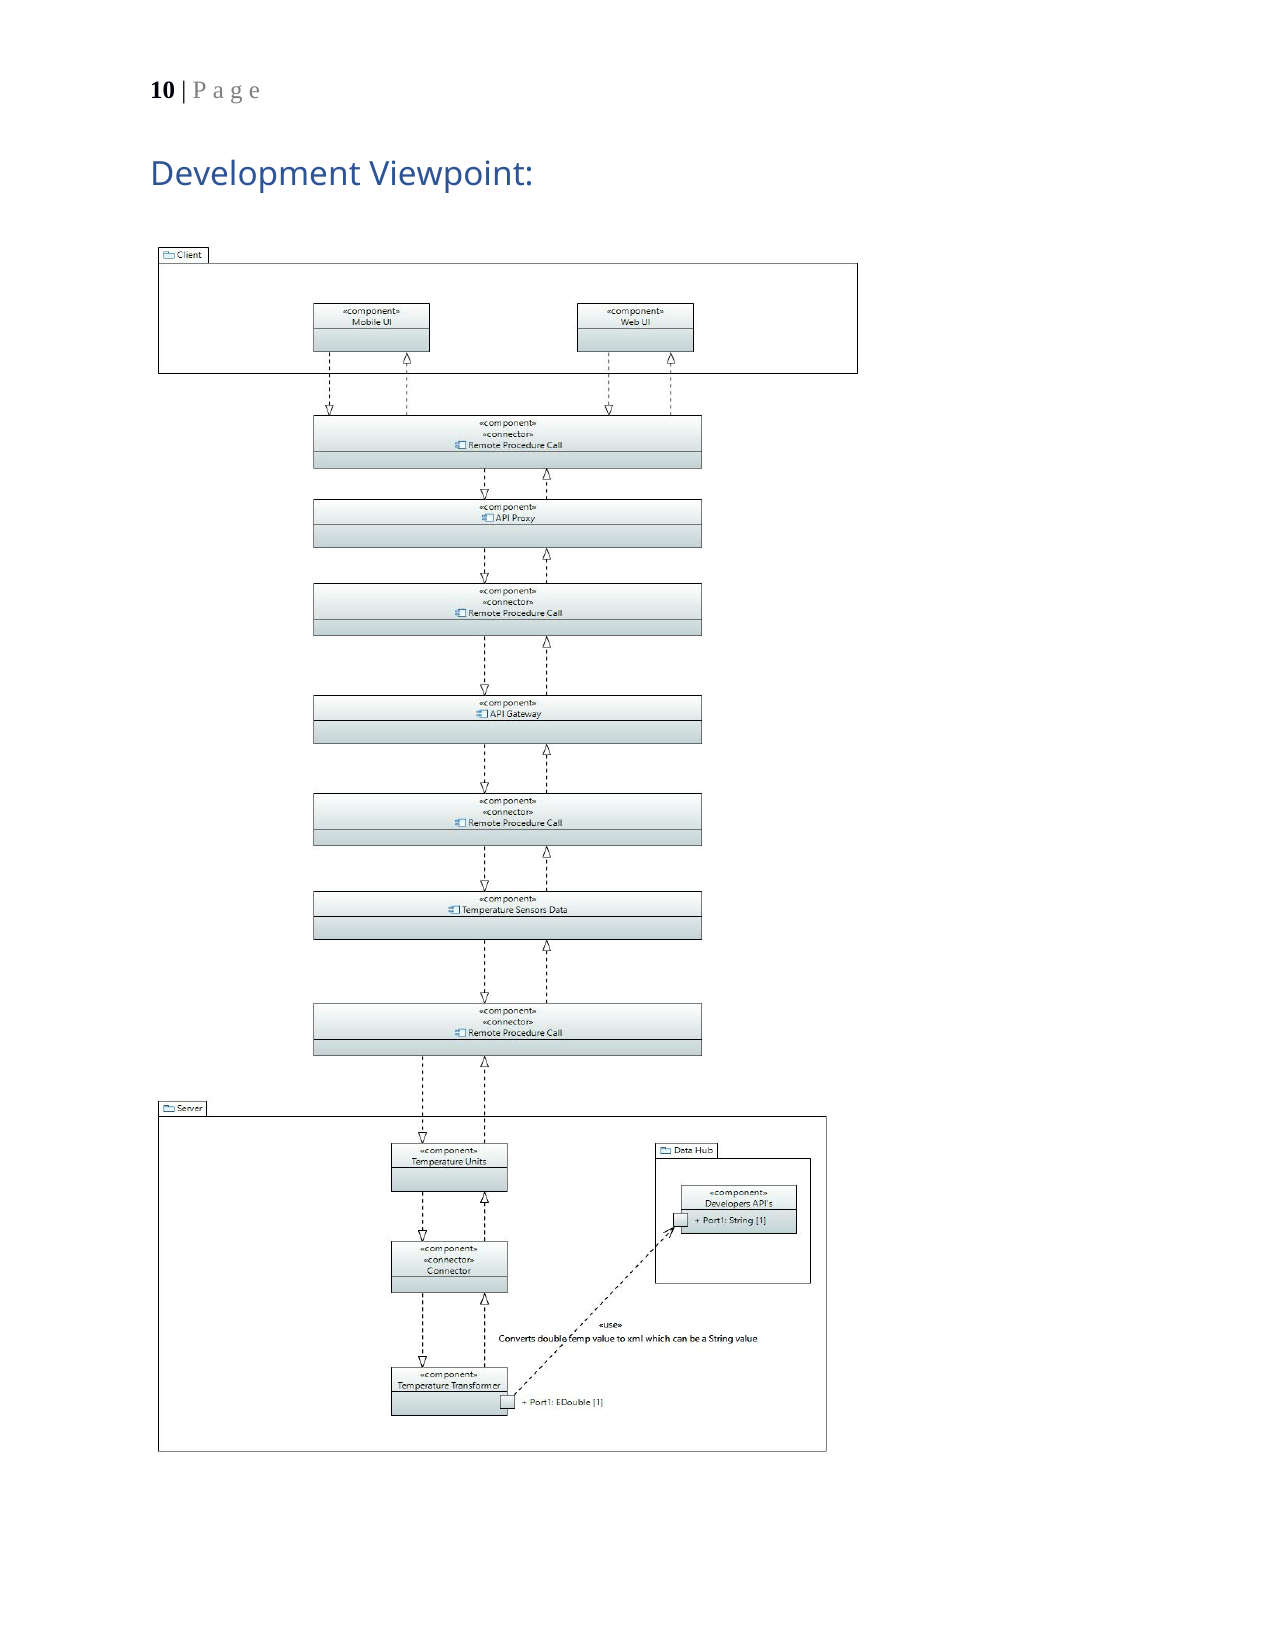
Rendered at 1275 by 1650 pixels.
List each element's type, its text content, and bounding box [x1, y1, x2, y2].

picture [150, 240, 865, 1458]
subtitle Development Viewpoint: [150, 150, 1125, 195]
